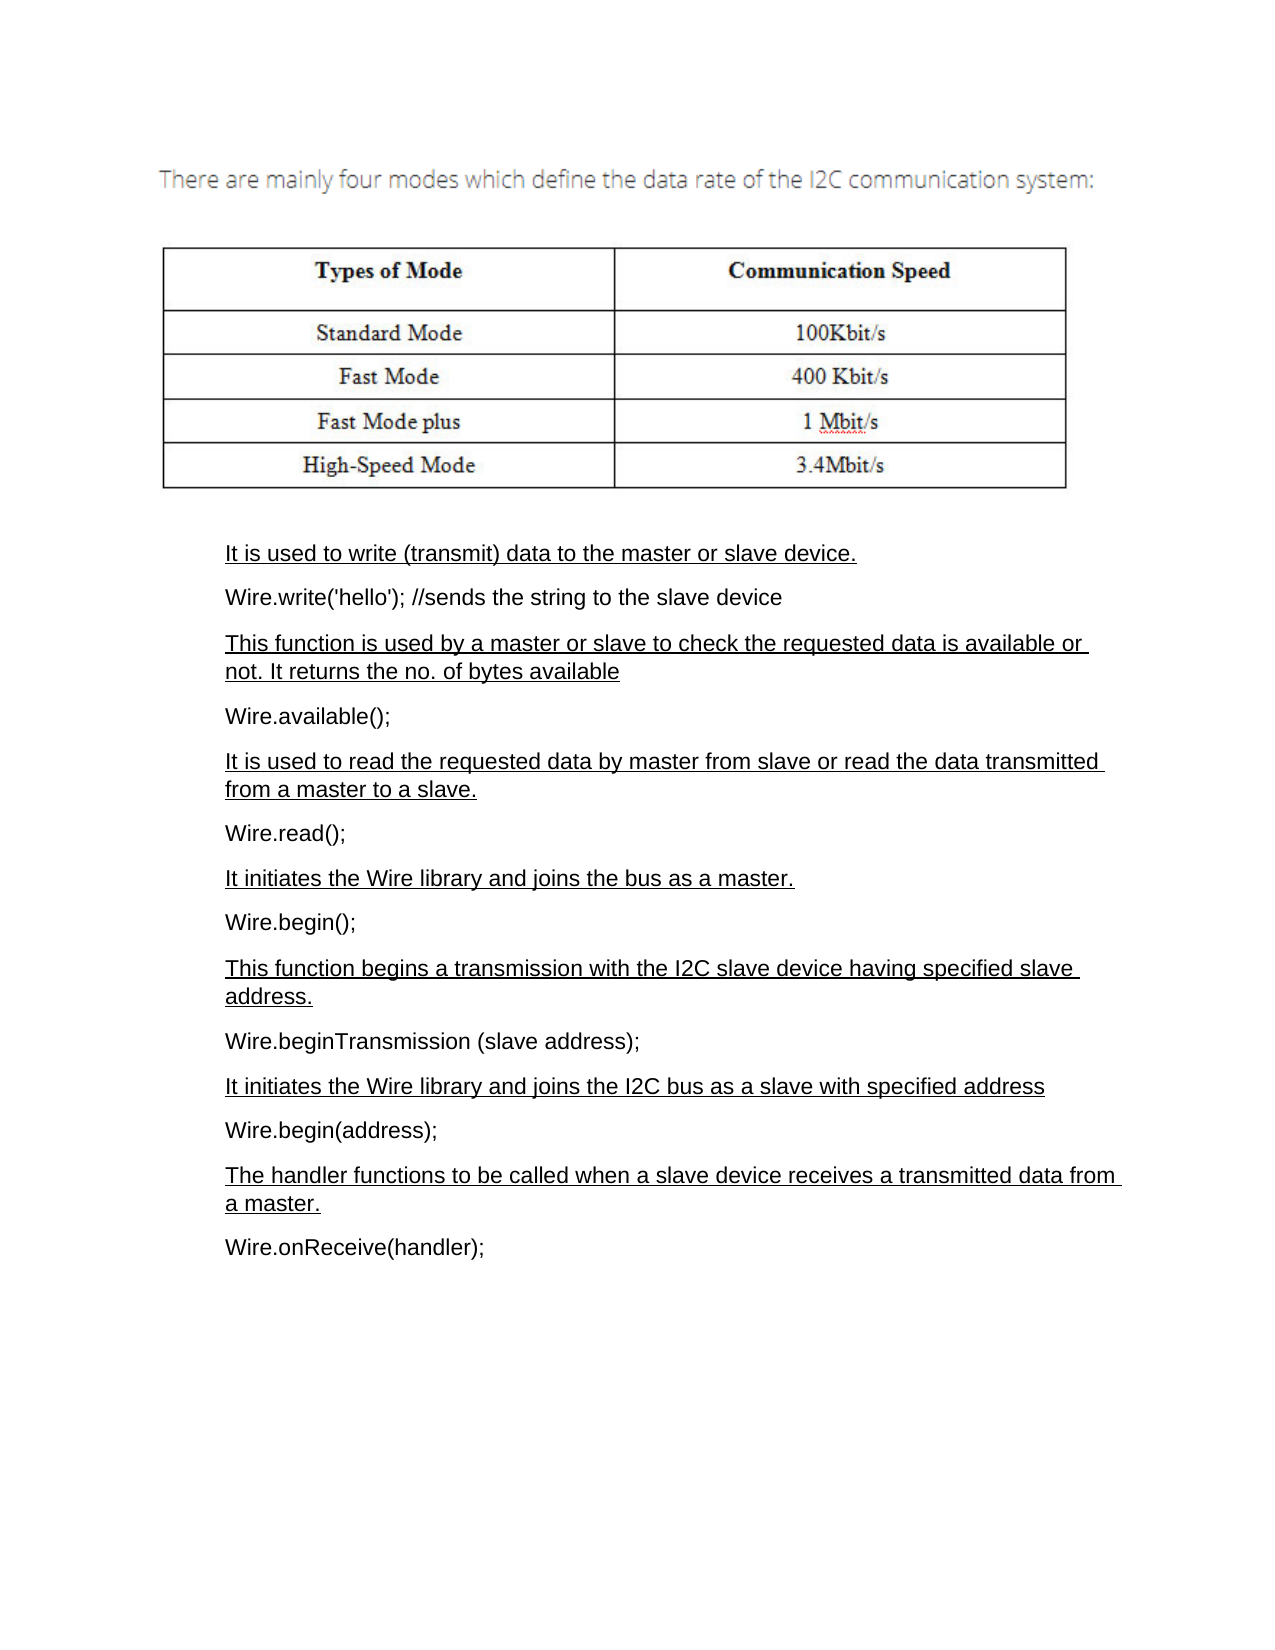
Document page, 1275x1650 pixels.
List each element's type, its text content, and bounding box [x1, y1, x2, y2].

text Wire.begin(address); [150, 1117, 1125, 1144]
text Wire.beginTransmission (slave address); [225, 1028, 1125, 1054]
list It is used to write (transmit) data to the master or slave device. [225, 540, 1125, 566]
list It is used to read the requested data by master from slave or read the data transmitted from a master to a slave. [225, 748, 1125, 802]
text Wire.read(); [150, 820, 1125, 846]
text This function begins a transmission with the I2C slave device having specified slave address. [225, 954, 1125, 1009]
picture [150, 150, 1125, 522]
list It initiates the Wire library and joins the I2C bus as a slave with specified address [225, 1073, 1125, 1099]
text The handler functions to be called when a slave device receives a transmitted data from a master. [225, 1162, 1125, 1216]
text Wire.onReceive(handler); [150, 1234, 1125, 1261]
text Wire.write('hello'); //sends the string to the slave device [225, 584, 1125, 611]
text This function is used by a master or slave to check the requested data is available or not. It returns the no. of bytes available [225, 629, 1125, 684]
text Wire.begin(); [225, 909, 1125, 936]
list It initiates the Wire library and joins the bus as a master. [225, 865, 1125, 891]
text Wire.available(); [225, 703, 1125, 729]
